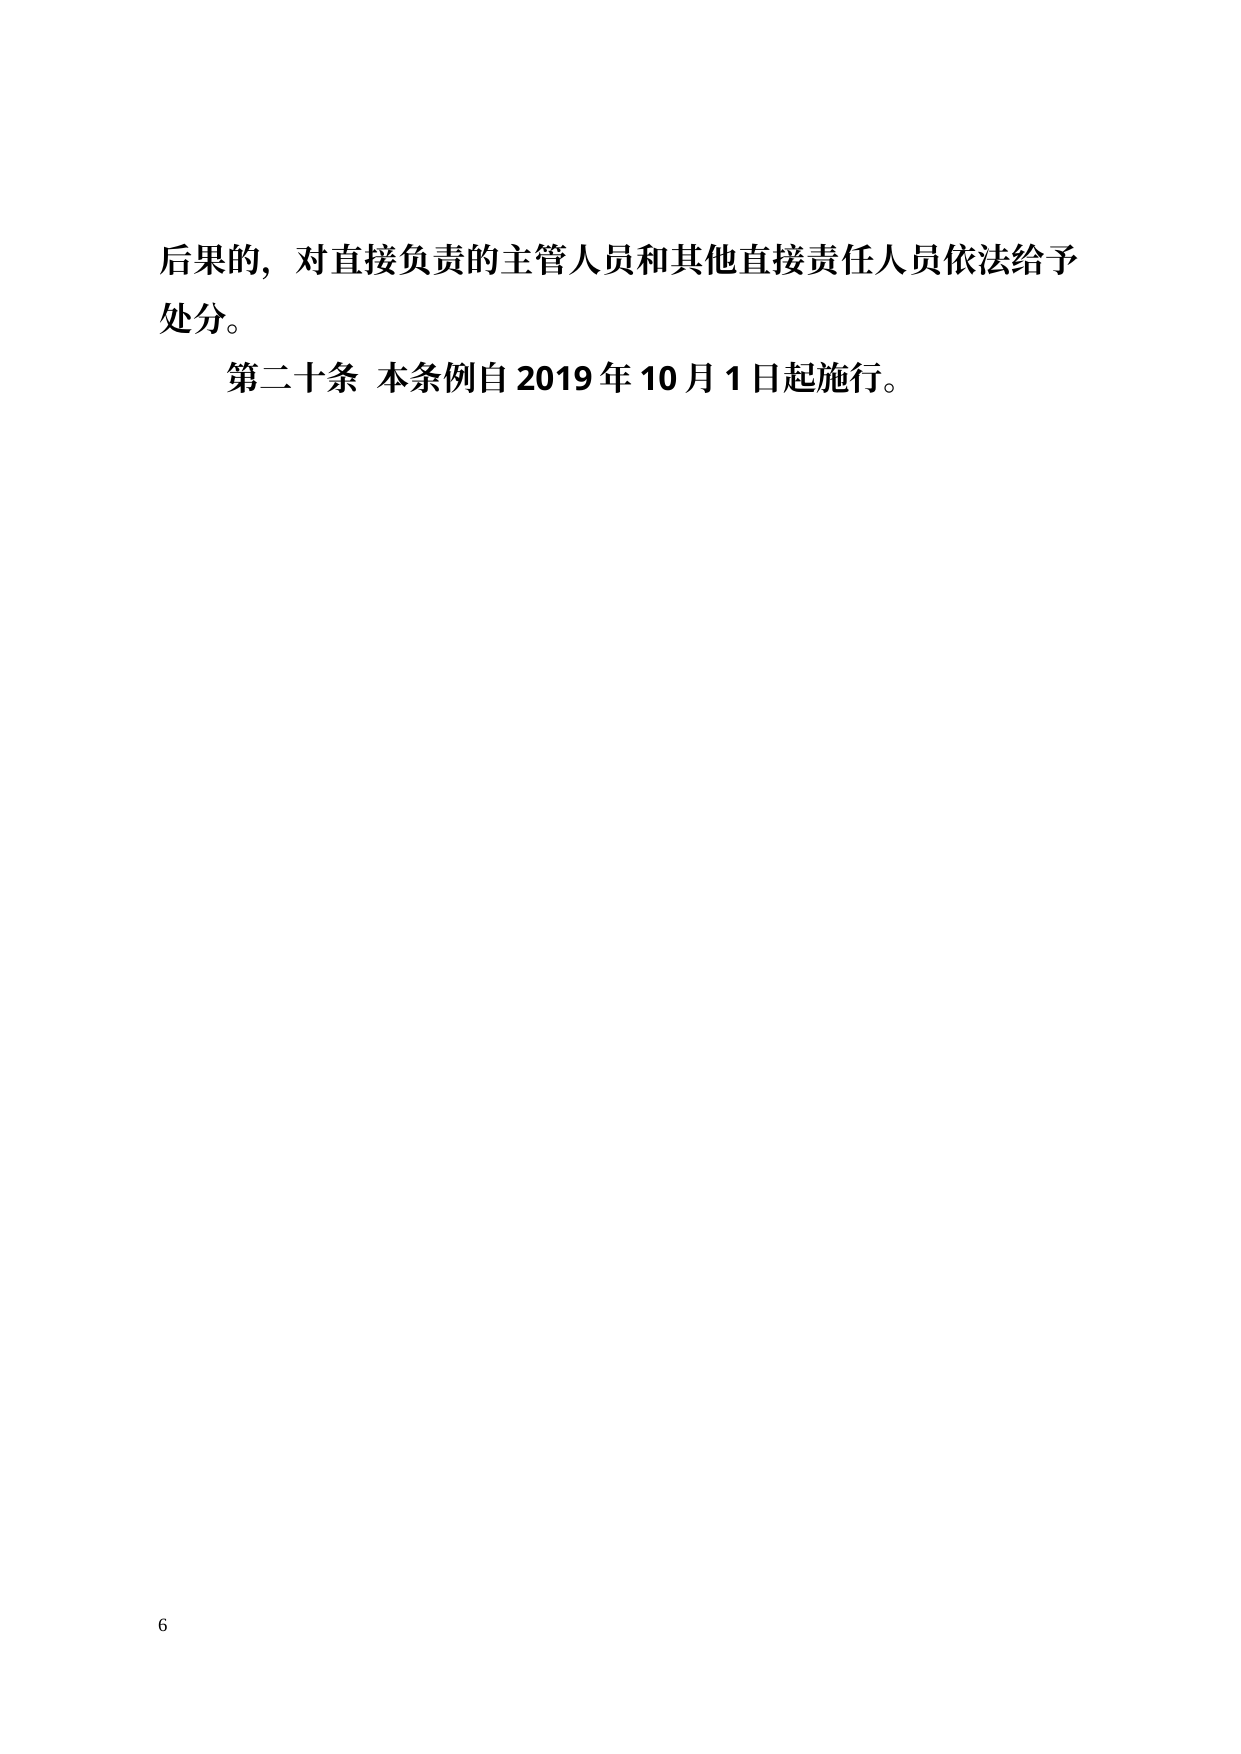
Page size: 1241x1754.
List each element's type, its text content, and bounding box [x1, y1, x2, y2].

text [159, 224, 1081, 343]
text 第二十条 本条例自2019年10月1日起施行。 [159, 343, 1081, 403]
